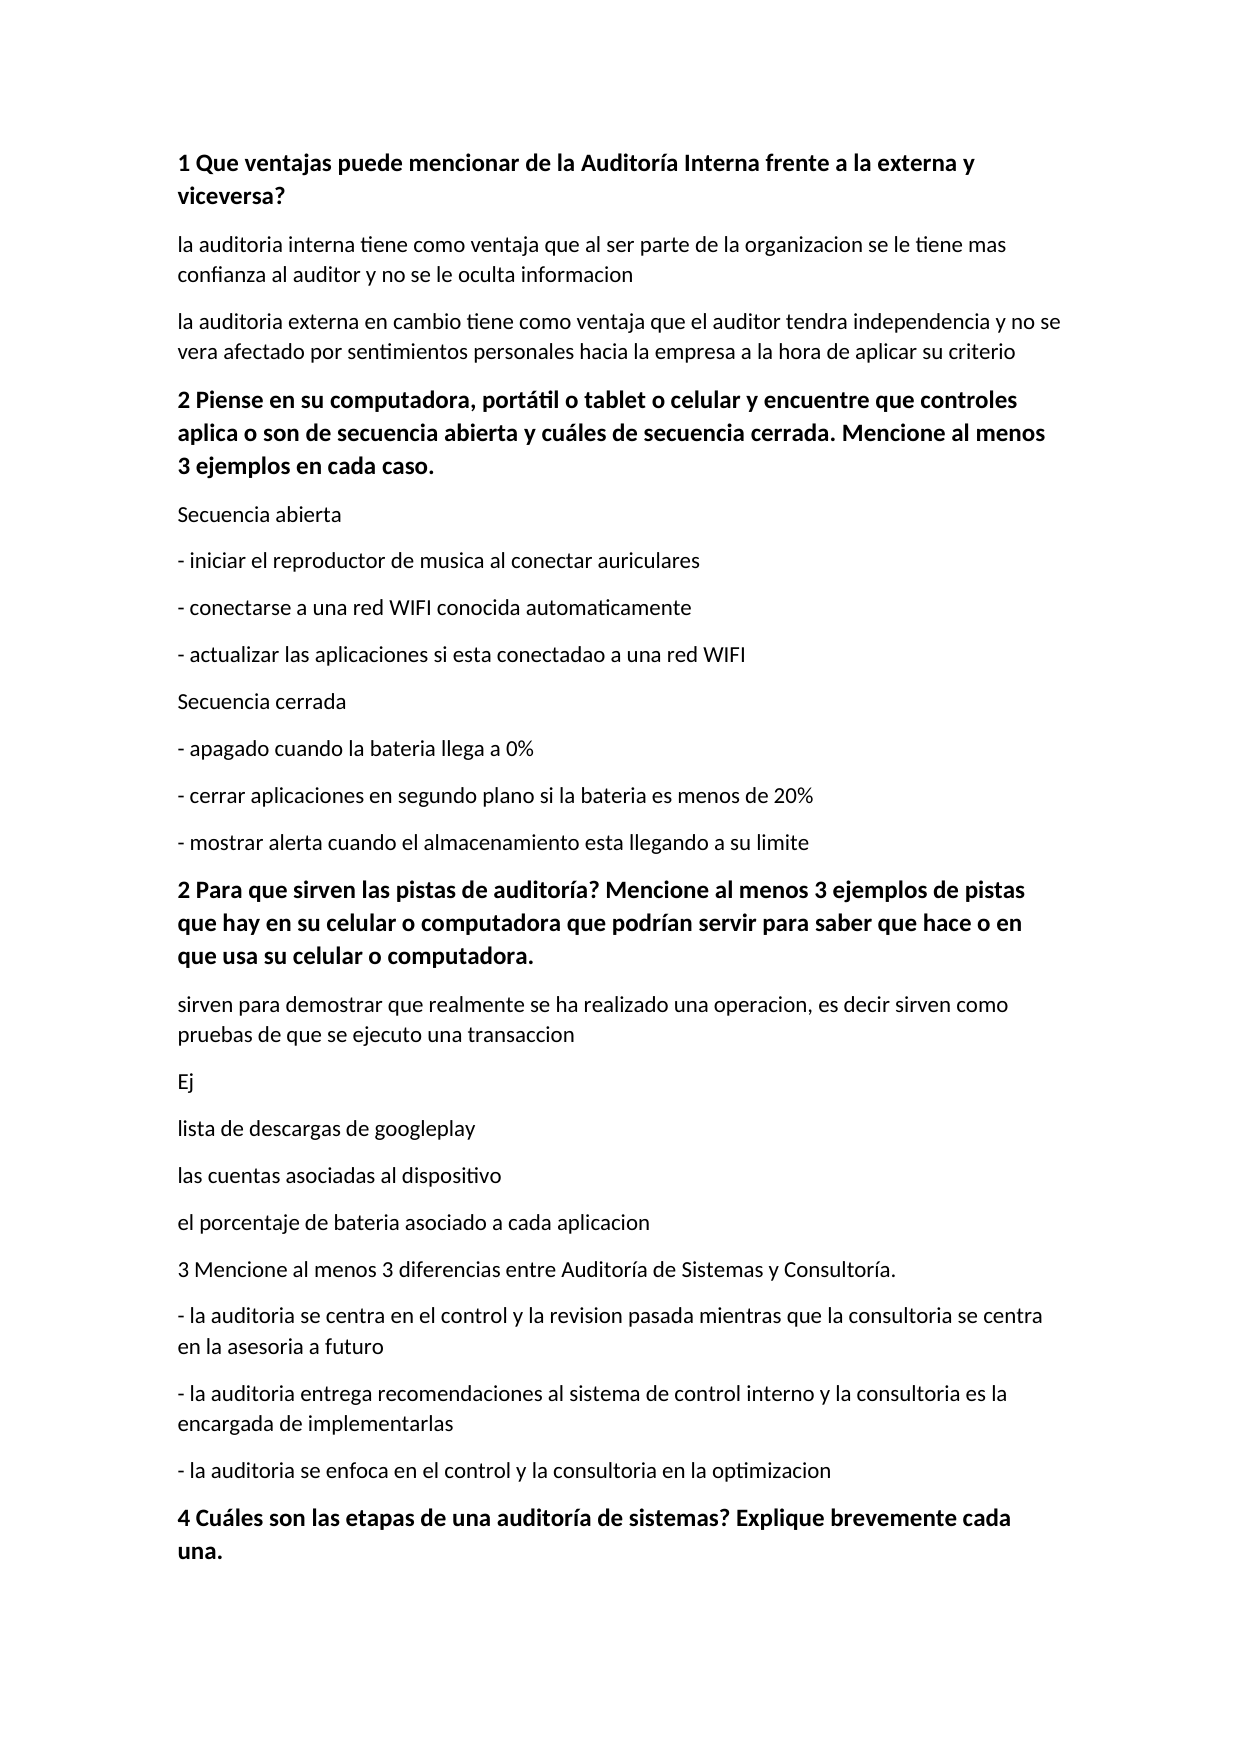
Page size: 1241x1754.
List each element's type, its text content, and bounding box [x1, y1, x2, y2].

text lista de descargas de googleplay [177, 1114, 1063, 1142]
text - la auditoria se centra en el control y la revision pasada mientras que la consultoria se centra en la asesoria a futuro [177, 1302, 1063, 1360]
text 2 Para que sirven las pistas de auditoría? Mencione al menos 3 ejemplos de pistas que hay en su celular o computadora que podrían servir para saber que hace o en que usa su celular o computadora. [177, 875, 1063, 971]
text 4 Cuáles son las etapas de una auditoría de sistemas? Explique brevemente cada una. [177, 1503, 1063, 1566]
text 2 Piense en su computadora, portátil o tablet o celular y encuentre que controles aplica o son de secuencia abierta y cuáles de secuencia cerrada. Mencione al menos 3 ejemplos en cada caso. [177, 384, 1063, 481]
text Ej [177, 1067, 1063, 1095]
text el porcentaje de bateria asociado a cada aplicacion [177, 1208, 1063, 1236]
text la auditoria interna tiene como ventaja que al ser parte de la organizacion se le tiene mas confianza al auditor y no se le oculta informacion [177, 230, 1063, 288]
text Secuencia cerrada [177, 687, 1063, 715]
text 1 Que ventajas puede mencionar de la Auditoría Interna frente a la externa y viceversa? [177, 148, 1063, 211]
text Secuencia abierta [177, 500, 1063, 528]
text - la auditoria entrega recomendaciones al sistema de control interno y la consultoria es la encargada de implementarlas [177, 1379, 1063, 1437]
text - cerrar aplicaciones en segundo plano si la bateria es menos de 20% [177, 781, 1063, 809]
text - la auditoria se enfoca en el control y la consultoria en la optimizacion [177, 1456, 1063, 1484]
text las cuentas asociadas al dispositivo [177, 1161, 1063, 1189]
text - actualizar las aplicaciones si esta conectadao a una red WIFI [177, 640, 1063, 668]
text - apagado cuando la bateria llega a 0% [177, 734, 1063, 762]
text la auditoria externa en cambio tiene como ventaja que el auditor tendra independencia y no se vera afectado por sentimientos personales hacia la empresa a la hora de aplicar su criterio [177, 307, 1063, 365]
text sirven para demostrar que realmente se ha realizado una operacion, es decir sirven como pruebas de que se ejecuto una transaccion [177, 990, 1063, 1048]
text 3 Mencione al menos 3 diferencias entre Auditoría de Sistemas y Consultoría. [177, 1255, 1063, 1283]
text - iniciar el reproductor de musica al conectar auriculares [177, 547, 1063, 574]
text - mostrar alerta cuando el almacenamiento esta llegando a su limite [177, 828, 1063, 856]
text - conectarse a una red WIFI conocida automaticamente [177, 593, 1063, 621]
